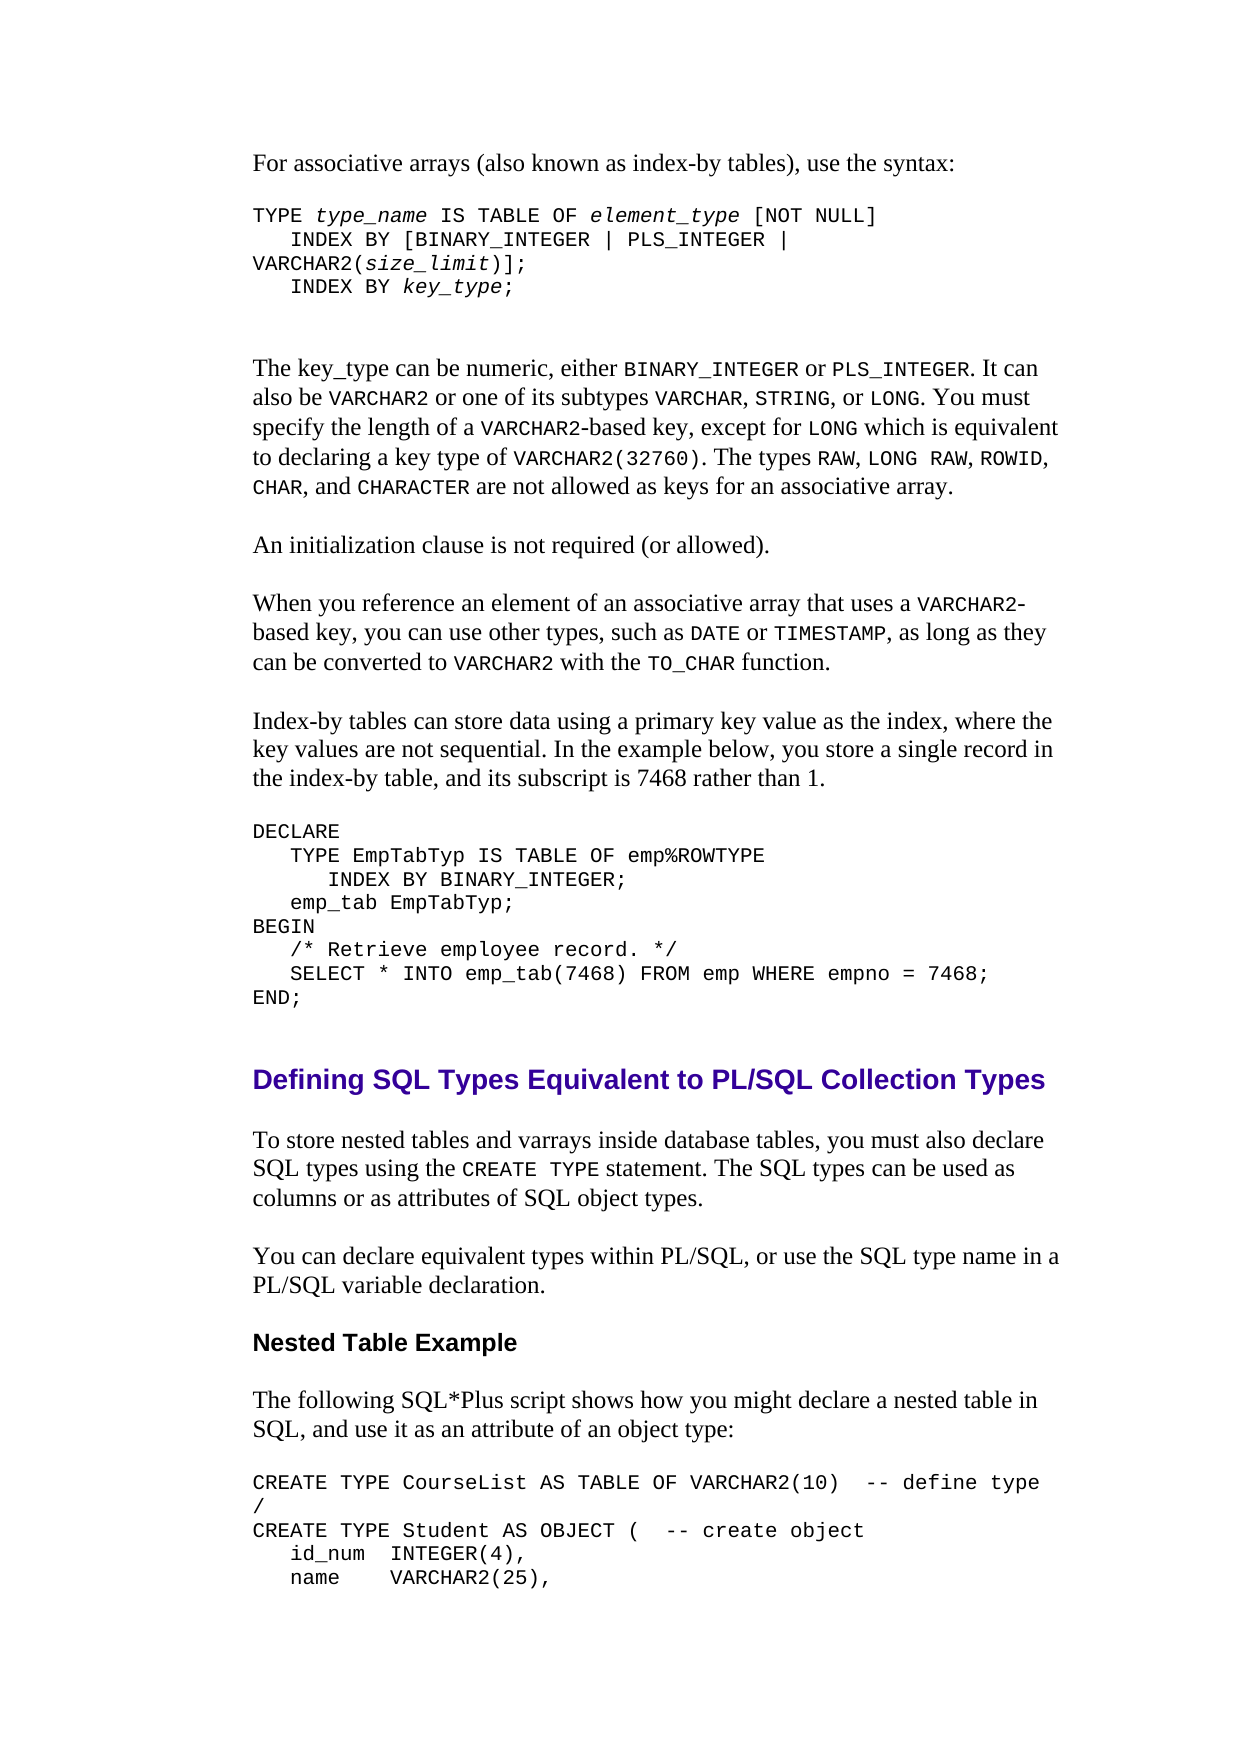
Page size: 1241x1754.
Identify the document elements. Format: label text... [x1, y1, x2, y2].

text To store nested tables and varrays inside database tables, you must also declare SQL types using the CREATE TYPE statement. The SQL types can be used as columns or as attributes of SQL object types. [252, 1125, 1063, 1212]
text emp_tab EmpTabTyp; [252, 892, 1063, 916]
text / [252, 1496, 1063, 1519]
text CREATE TYPE Student AS OBJECT ( -- create object [252, 1519, 1063, 1543]
text END; [252, 987, 1063, 1010]
text /* Retrieve employee record. */ [252, 939, 1063, 963]
text TYPE EmpTabTyp IS TABLE OF emp%ROWTYPE [252, 845, 1063, 868]
text You can declare equivalent types within PL/SQL, or use the SQL type name in a PL/SQL variable declaration. [252, 1241, 1063, 1298]
text CREATE TYPE CourseList AS TABLE OF VARCHAR2(10) -- define type [252, 1472, 1063, 1496]
text DECLARE [252, 821, 1063, 845]
text INDEX BY key_type; [252, 276, 1063, 300]
text An initialization clause is not required (or allowed). [252, 530, 1063, 559]
text id_num INTEGER(4), [252, 1543, 1063, 1567]
text INDEX BY [BINARY_INTEGER | PLS_INTEGER | VARCHAR2(size_limit)]; [252, 229, 1063, 276]
text The key_type can be numeric, either BINARY_INTEGER or PLS_INTEGER. It can also be VARCHAR2 or one of its subtypes VARCHAR, STRING, or LONG. You must specify the length of a VARCHAR2-based key, except for LONG which is equivalent to declaring a key type of VARCHAR2(32760). The types RAW, LONG RAW, ROWID, CHAR, and CHARACTER are not allowed as keys for an associative array. [252, 353, 1063, 501]
text TYPE type_name IS TABLE OF element_type [NOT NULL] [252, 206, 1063, 229]
subtitle Nested Table Example [252, 1328, 1063, 1356]
subtitle Defining SQL Types Equivalent to PL/SQL Collection Types [252, 1063, 1063, 1096]
text For associative arrays (also known as index-by tables), use the syntax: [252, 148, 1063, 176]
text BEGIN [252, 916, 1063, 939]
text SELECT * INTO emp_tab(7468) FROM emp WHERE empno = 7468; [252, 963, 1063, 987]
text name VARCHAR2(25), [252, 1567, 1063, 1591]
text Index-by tables can store data using a primary key value as the index, where the key values are not sequential. In the example below, you store a single record in the index-by table, and its subscript is 7468 rather than 1. [252, 706, 1063, 792]
text The following SQL*Plus script shows how you might declare a nested table in SQL, and use it as an attribute of an object type: [252, 1386, 1063, 1443]
text When you reference an element of an associative array that uses a VARCHAR2-based key, you can use other types, such as DATE or TIMESTAMP, as long as they can be converted to VARCHAR2 with the TO_CHAR function. [252, 588, 1063, 677]
text INDEX BY BINARY_INTEGER; [252, 868, 1063, 892]
